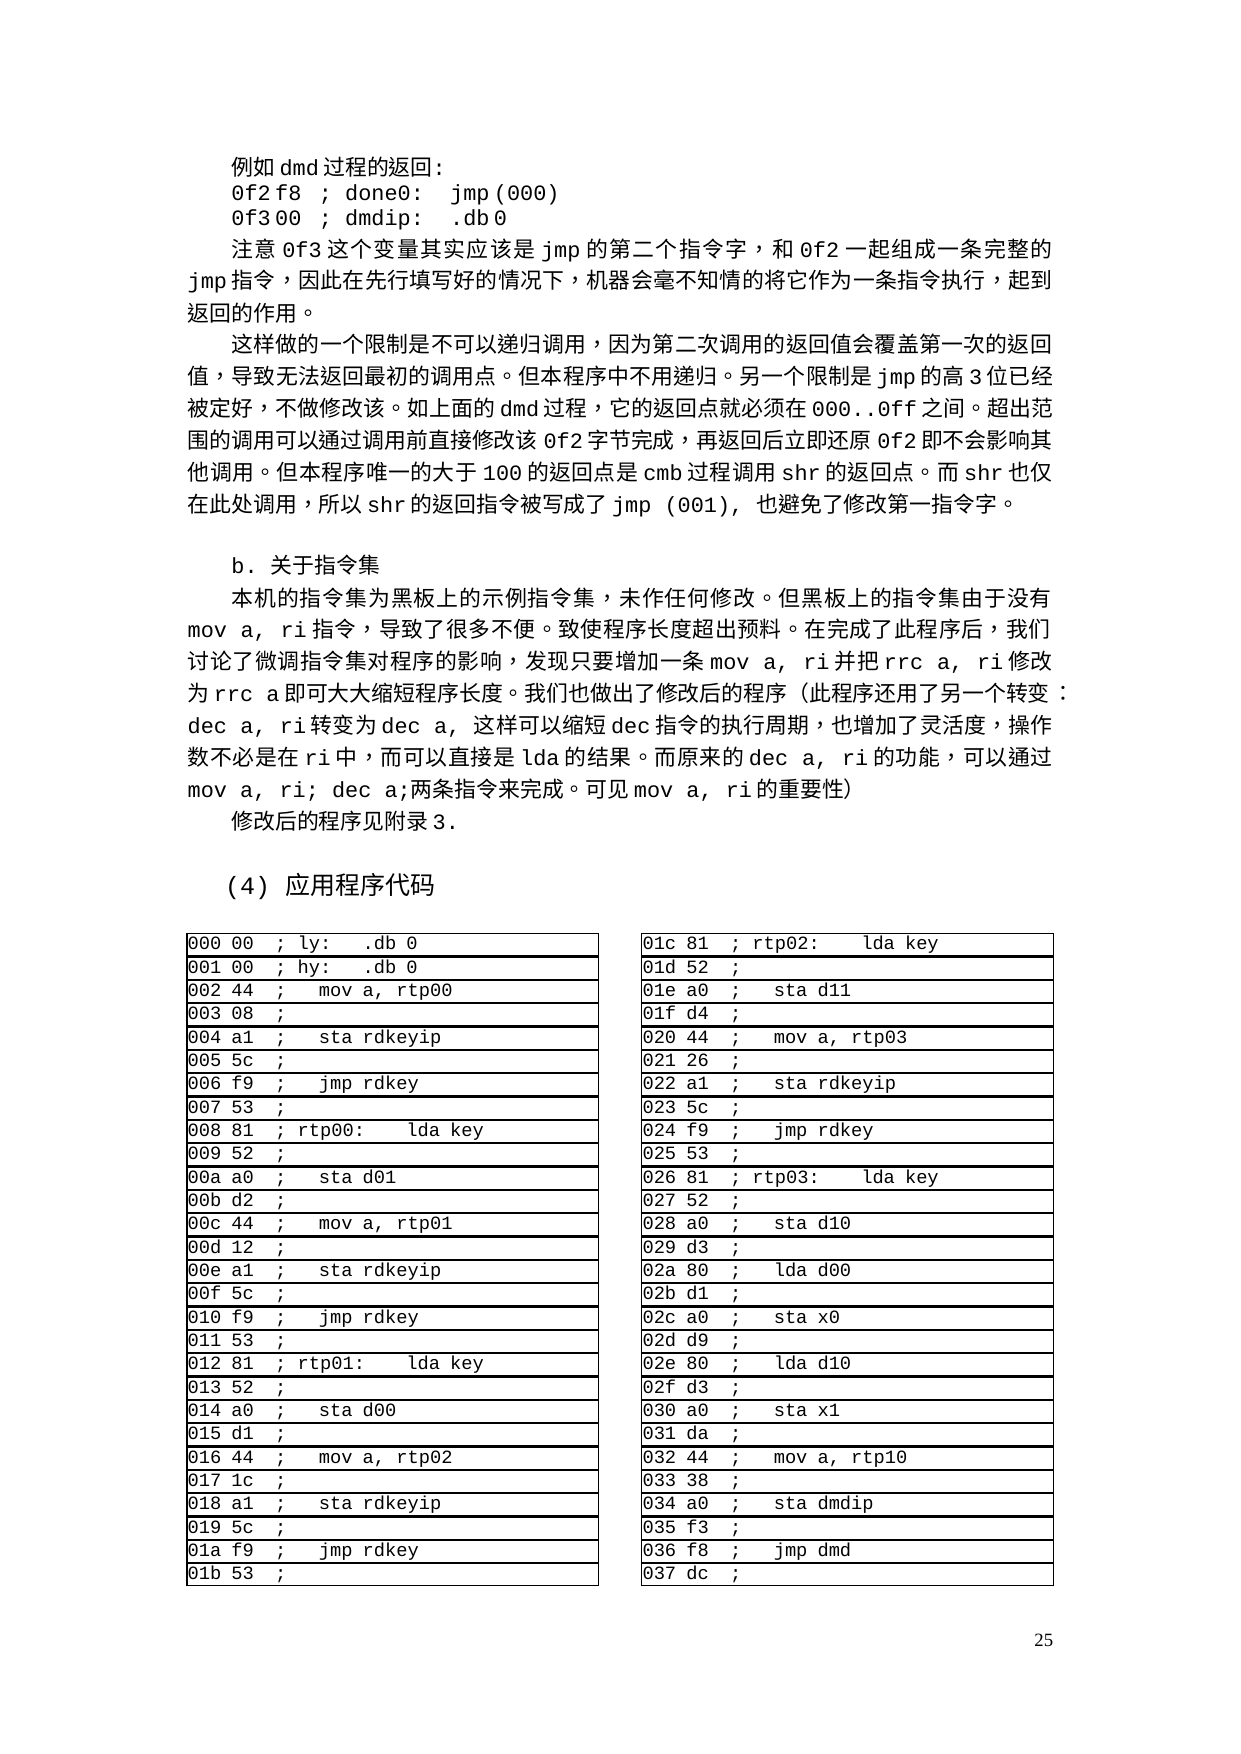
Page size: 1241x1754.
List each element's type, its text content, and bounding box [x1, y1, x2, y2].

text 003 08 ; [188, 1004, 598, 1025]
text 00d 12 ; [188, 1238, 598, 1259]
text 023 5c ; [642, 1098, 1053, 1119]
text 022 a1 ; sta rdkeyip [642, 1074, 1053, 1095]
text 00c 44 ; mov a, rtp01 [188, 1214, 598, 1235]
text 000 00 ; ly: .db 0 [188, 934, 598, 955]
text 028 a0 ; sta d10 [642, 1214, 1053, 1235]
text 0f2 f8 ; done0: jmp (000) [187, 182, 1053, 207]
text 008 81 ; rtp00: lda key [188, 1121, 598, 1142]
text 009 52 ; [188, 1144, 598, 1165]
text 004 a1 ; sta rdkeyip [188, 1028, 598, 1049]
text 0f3 00 ; dmdip: .db 0 [187, 207, 1053, 232]
text 02d d9 ; [642, 1331, 1053, 1352]
text 016 44 ; mov a, rtp02 [188, 1448, 598, 1469]
text 例如dmd过程的返回: [187, 150, 1053, 182]
text 024 f9 ; jmp rdkey [642, 1121, 1053, 1142]
text 012 81 ; rtp01: lda key [188, 1354, 598, 1375]
text 027 52 ; [642, 1191, 1053, 1212]
text 026 81 ; rtp03: lda key [642, 1168, 1053, 1189]
text (4) 应用程序代码 [225, 866, 1053, 902]
text 021 26 ; [642, 1051, 1053, 1072]
text 01c 81 ; rtp02: lda key [642, 934, 1053, 955]
text 001 00 ; hy: .db 0 [188, 958, 598, 979]
text 035 f3 ; [642, 1518, 1053, 1539]
text 010 f9 ; jmp rdkey [188, 1308, 598, 1329]
text 020 44 ; mov a, rtp03 [642, 1028, 1053, 1049]
text 02c a0 ; sta x0 [642, 1308, 1053, 1329]
text 036 f8 ; jmp dmd [642, 1541, 1053, 1562]
text 019 5c ; [188, 1518, 598, 1539]
text 02a 80 ; lda d00 [642, 1261, 1053, 1282]
text 014 a0 ; sta d00 [188, 1401, 598, 1422]
text 002 44 ; mov a, rtp00 [188, 981, 598, 1002]
text 025 53 ; [642, 1144, 1053, 1165]
text 02b d1 ; [642, 1284, 1053, 1305]
text 00b d2 ; [188, 1191, 598, 1212]
text b. 关于指令集 [187, 548, 1053, 581]
text 013 52 ; [188, 1378, 598, 1399]
text 011 53 ; [188, 1331, 598, 1352]
text 02f d3 ; [642, 1378, 1053, 1399]
text 00e a1 ; sta rdkeyip [188, 1261, 598, 1282]
text 018 a1 ; sta rdkeyip [188, 1494, 598, 1515]
text 修改后的程序见附录3. [187, 804, 1053, 836]
text 037 dc ; [642, 1564, 1053, 1585]
text 033 38 ; [642, 1471, 1053, 1492]
text 注意0f3这个变量其实应该是jmp的第二个指令字，和0f2一起组成一条完整的jmp指令，因此在先行填写好的情况下，机器会毫不知情的将它作为一条指令执行，起到返回的作用。 [187, 232, 1053, 327]
text 032 44 ; mov a, rtp10 [642, 1448, 1053, 1469]
text 007 53 ; [188, 1098, 598, 1119]
text 017 1c ; [188, 1471, 598, 1492]
text 01b 53 ; [188, 1564, 598, 1585]
text 01f d4 ; [642, 1004, 1053, 1025]
text 00a a0 ; sta d01 [188, 1168, 598, 1189]
text 029 d3 ; [642, 1238, 1053, 1259]
text 015 d1 ; [188, 1424, 598, 1445]
text 006 f9 ; jmp rdkey [188, 1074, 598, 1095]
text 02e 80 ; lda d10 [642, 1354, 1053, 1375]
text 030 a0 ; sta x1 [642, 1401, 1053, 1422]
text 00f 5c ; [188, 1284, 598, 1305]
text 01e a0 ; sta d11 [642, 981, 1053, 1002]
text 01a f9 ; jmp rdkey [188, 1541, 598, 1562]
text 031 da ; [642, 1424, 1053, 1445]
text 这样做的一个限制是不可以递归调用，因为第二次调用的返回值会覆盖第一次的返回值，导致无法返回最初的调用点。但本程序中不用递归。另一个限制是jmp的高3位已经被定好，不做修改该。如上面的dmd过程，它的返回点就必须在000..0ff之间。超出范围的调用可以通过调用前直接修改该0f2字节完成，再返回后立即还原0f2即不会影响其他调用。但本程序唯一的大于100的返回点是cmb过程调用shr的返回点。而shr也仅在此处调用，所以shr的返回指令被写成了jmp (001), 也避免了修改第一指令字。 [187, 327, 1053, 519]
text 034 a0 ; sta dmdip [642, 1494, 1053, 1515]
text 本机的指令集为黑板上的示例指令集，未作任何修改。但黑板上的指令集由于没有mov a, ri指令，导致了很多不便。致使程序长度超出预料。在完成了此程序后，我们讨论了微调指令集对程序的影响，发现只要增加一条mov a, ri并把rrc a, ri修改为rrc a即可大大缩短程序长度。我们也做出了修改后的程序（此程序还用了另一个转变：dec a, ri转变为dec a, 这样可以缩短dec指令的执行周期，也增加了灵活度，操作数不必是在ri中，而可以直接是lda的结果。而原来的dec a, ri的功能，可以通过mov a, ri; dec a;两条指令来完成。可见mov a, ri的重要性） [187, 581, 1053, 804]
text 01d 52 ; [642, 958, 1053, 979]
text 005 5c ; [188, 1051, 598, 1072]
